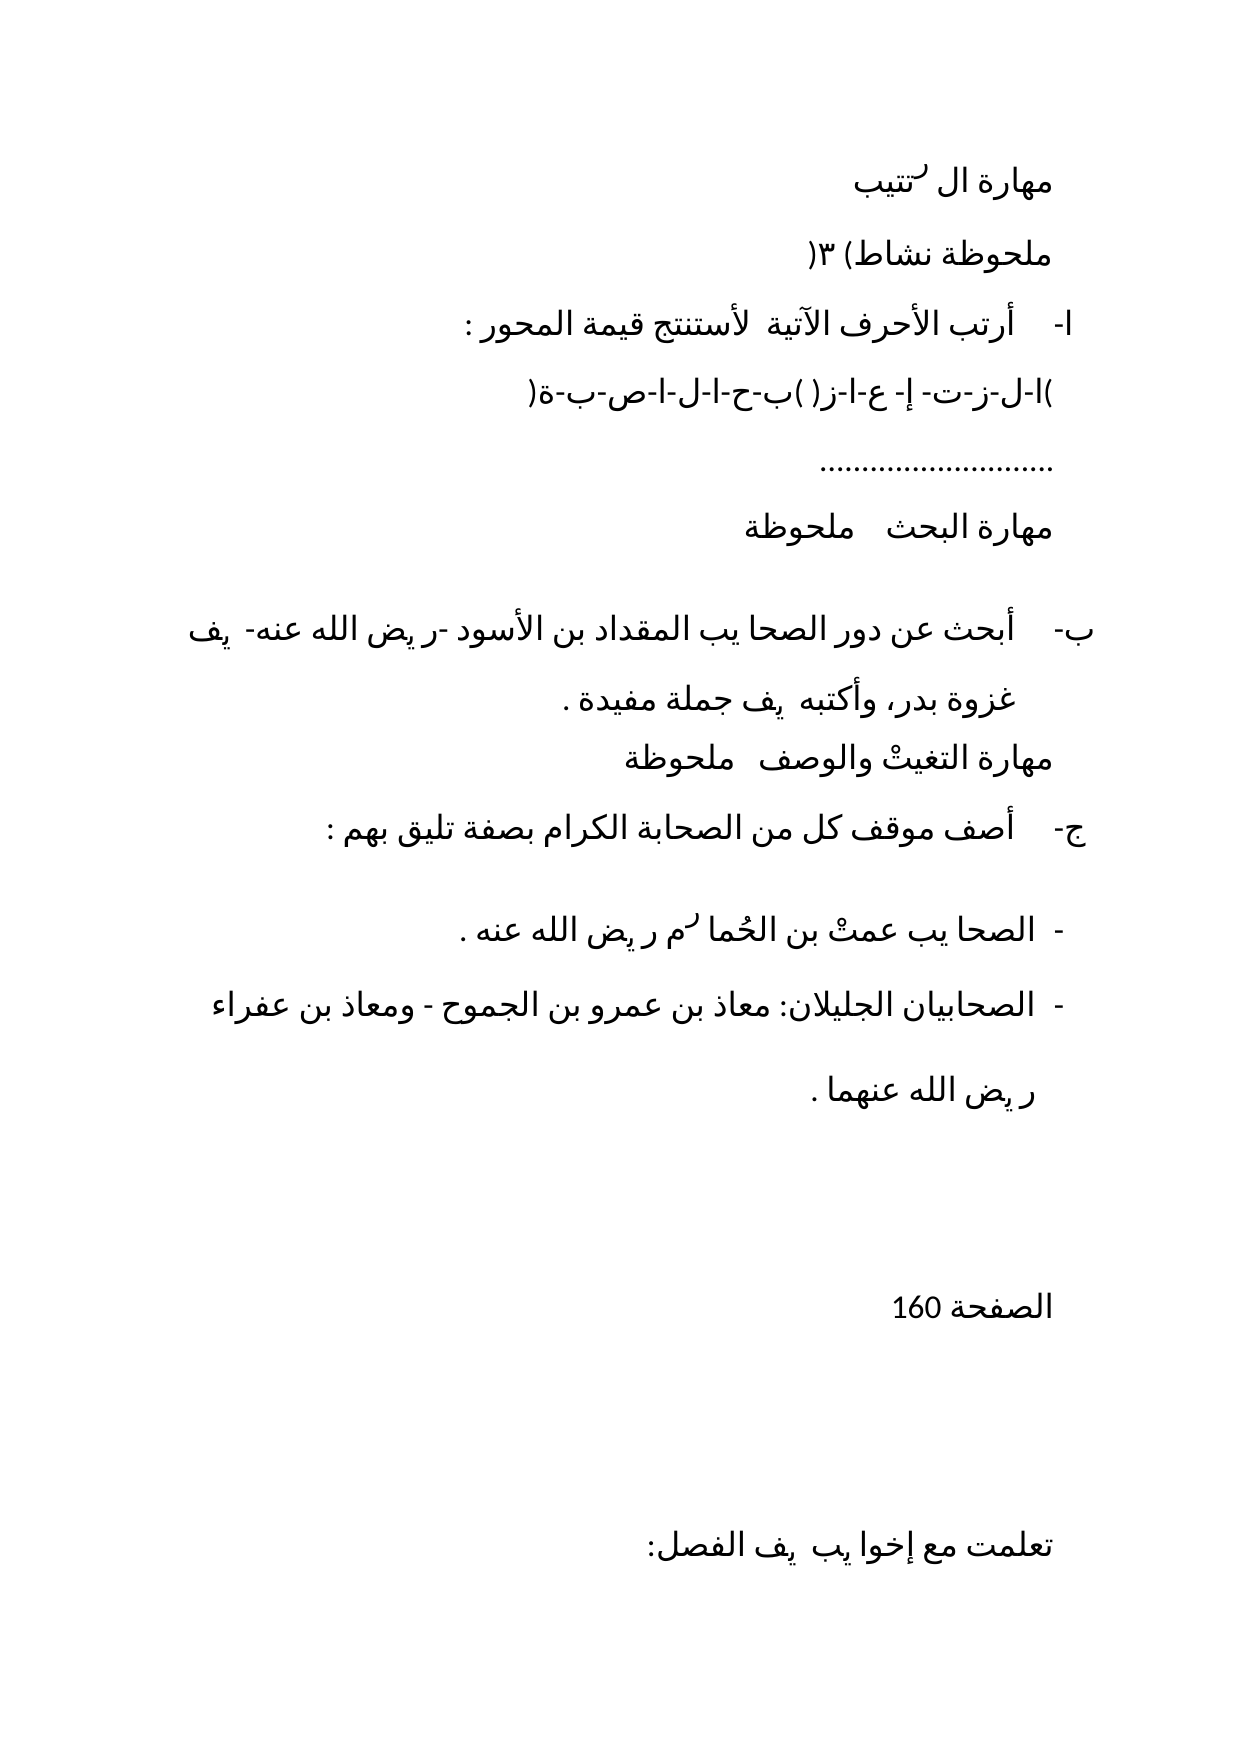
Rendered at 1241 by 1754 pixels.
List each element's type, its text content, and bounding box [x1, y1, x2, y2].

text مهارة التغيتْ والوصف ملحوظة [187, 737, 1054, 777]
text مهارة ال رتتيب ملحوظة نشاط) ۳( [752, 143, 1054, 274]
text )ا-ل-ز-ت- إ- ع-ا-ز( )ب-ح-ا-ل-ا-ص-ب-ة( [187, 371, 1054, 412]
list الصحابيان الجليلان: معاذ بن عمرو بن الجموح - ومعاذ بن عفراء ر يض الله عنهما . [210, 984, 1054, 1114]
text ............................ [162, 438, 1055, 479]
list أصف موقف كل من الصحابة الكرام بصفة تليق بهم : [187, 807, 1054, 848]
text مهارة البحث ملحوظة [187, 506, 1054, 547]
list أرتب الأحرف الآتية لأستنتج قيمة المحور : [187, 303, 1054, 344]
text تعلمت مع إخوا يب يف الفصل: [187, 1506, 1054, 1569]
text الصفحة 160 [187, 1286, 1054, 1327]
list الصحا يب عمتْ بن الحُما رم ر يض الله عنه . [210, 892, 1054, 954]
list أبحث عن دور الصحا يب المقداد بن الأسود -ر يض الله عنه- يف غزوة بدر، وأكتبه يف جملة مفيدة . [187, 591, 1054, 723]
